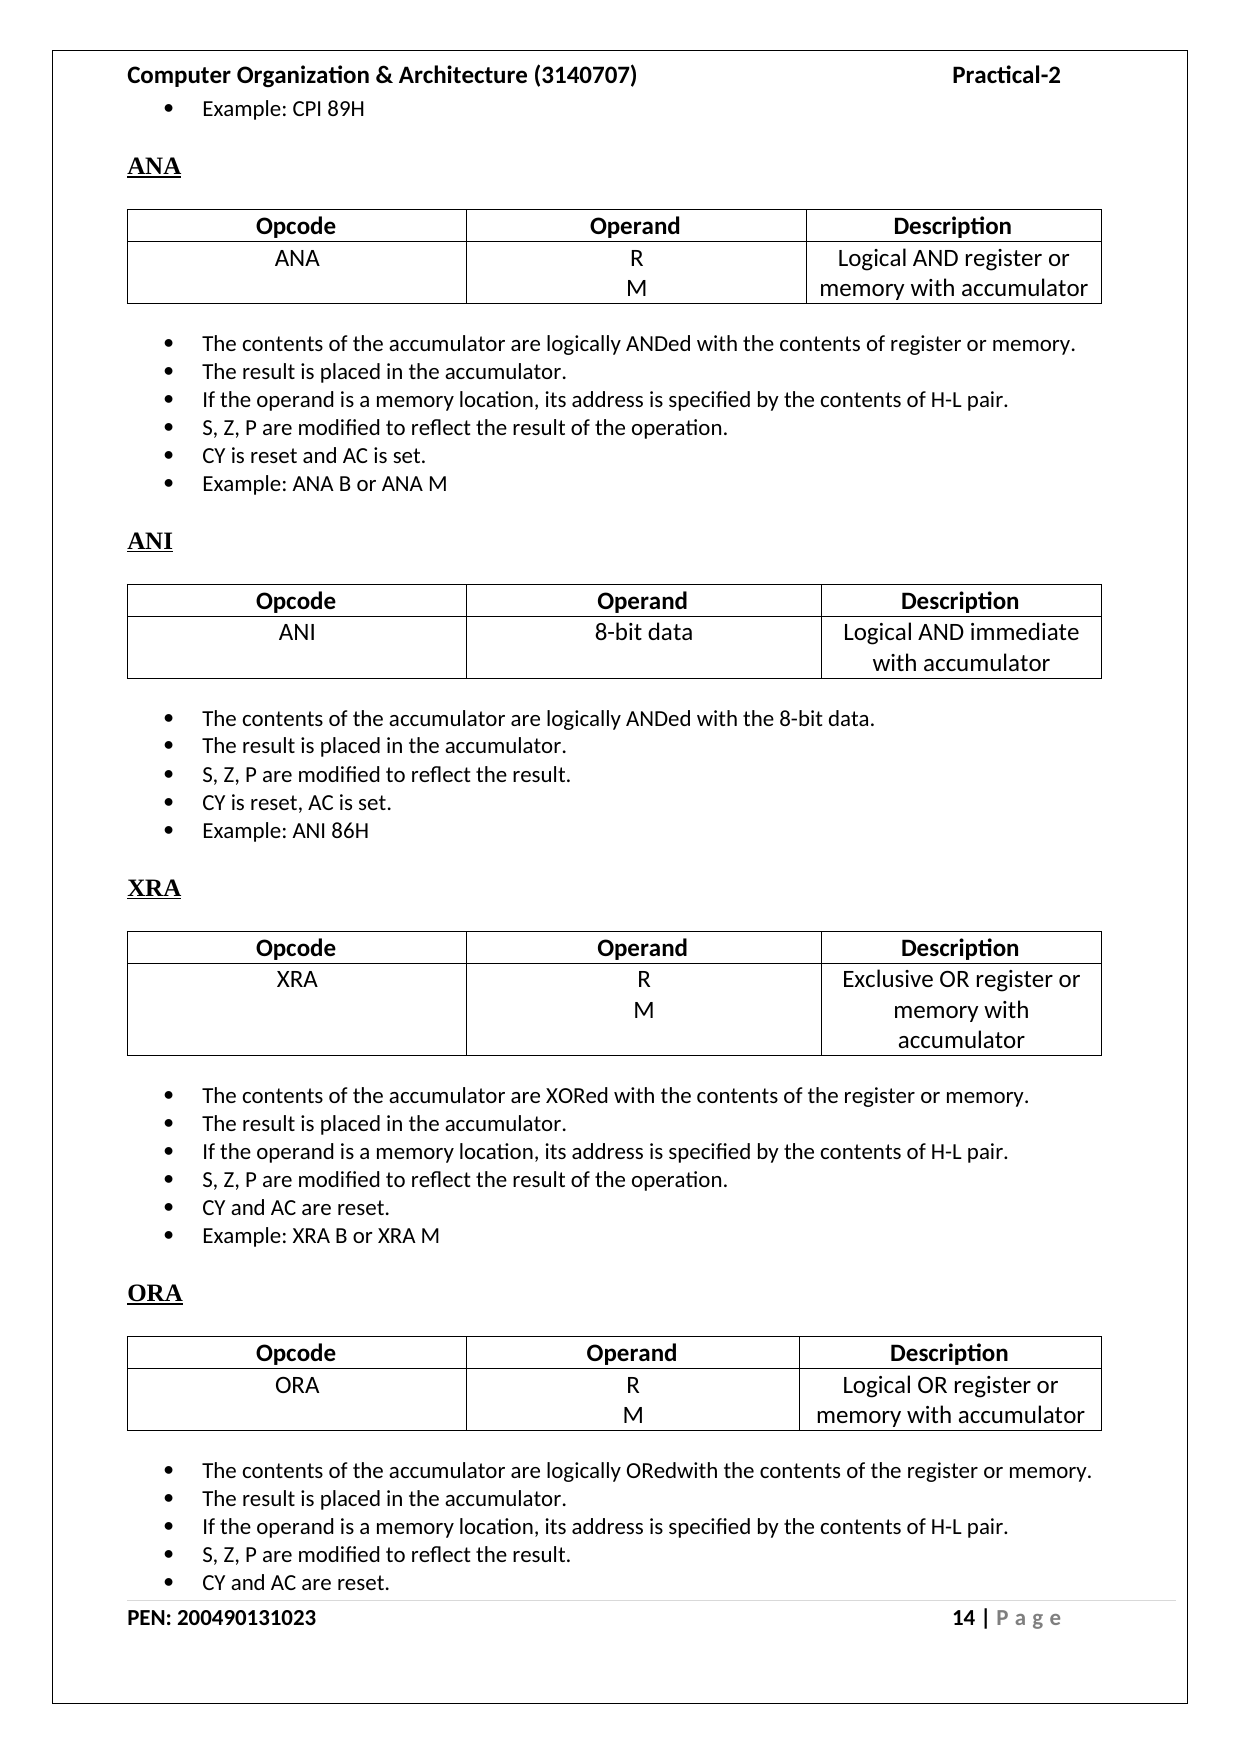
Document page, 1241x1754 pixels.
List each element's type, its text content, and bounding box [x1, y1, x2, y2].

text ANA [127, 151, 1176, 180]
table_cell ANA [128, 242, 466, 303]
text ANI [127, 526, 1176, 555]
table_cell Logical OR register or memory with accumulator [800, 1369, 1101, 1430]
list The contents of the accumulator are logically ANDed with the 8-bit data. [164, 704, 1176, 732]
list Example: CPI 89H [164, 94, 1176, 122]
list The contents of the accumulator are XORed with the contents of the register or memory. [164, 1081, 1176, 1109]
list CY and AC are reset. [164, 1568, 1176, 1596]
text ORA [127, 1278, 1176, 1307]
list S, Z, P are modified to reflect the result of the operation. [164, 413, 1176, 441]
table_header Description [800, 1337, 1101, 1368]
list The result is placed in the accumulator. [164, 1109, 1176, 1137]
table_header Operand [467, 210, 806, 241]
table_cell ANI [128, 617, 466, 678]
table_header Description [822, 585, 1101, 616]
list The result is placed in the accumulator. [164, 1484, 1176, 1512]
list The result is placed in the accumulator. [164, 732, 1176, 760]
list If the operand is a memory location, its address is specified by the contents of H-L pair. [164, 385, 1176, 413]
table_header Description [807, 210, 1101, 241]
list If the operand is a memory location, its address is specified by the contents of H-L pair. [164, 1512, 1176, 1540]
table_header Opcode [128, 585, 466, 616]
list The contents of the accumulator are logically ANDed with the contents of register or memory. [164, 329, 1176, 357]
table_header Operand [467, 932, 821, 962]
table_cell 8-bit data [467, 617, 821, 678]
list The result is placed in the accumulator. [164, 357, 1176, 385]
list Example: ANI 86H [164, 816, 1176, 844]
list S, Z, P are modified to reflect the result. [164, 760, 1176, 788]
list S, Z, P are modified to reflect the result of the operation. [164, 1165, 1176, 1193]
table_header Description [822, 932, 1101, 962]
text XRA [127, 873, 1176, 902]
list CY is reset and AC is set. [164, 441, 1176, 469]
table_header Operand [467, 585, 821, 616]
table_cell R M [467, 964, 821, 1055]
list The contents of the accumulator are logically ORedwith the contents of the register or memory. [164, 1456, 1176, 1484]
list Example: ANA B or ANA M [164, 469, 1176, 497]
table_cell Logical AND register or memory with accumulator [807, 242, 1101, 303]
table_header Operand [467, 1337, 799, 1368]
table_header Opcode [128, 210, 466, 241]
table_cell R M [467, 242, 806, 303]
list Example: XRA B or XRA M [164, 1221, 1176, 1249]
table_cell XRA [128, 964, 466, 1055]
table_cell Logical AND immediate with accumulator [822, 617, 1101, 678]
table_header Opcode [128, 932, 466, 962]
list CY and AC are reset. [164, 1193, 1176, 1221]
list CY is reset, AC is set. [164, 788, 1176, 816]
list S, Z, P are modified to reflect the result. [164, 1540, 1176, 1568]
table_header Opcode [128, 1337, 466, 1368]
table_cell ORA [128, 1369, 466, 1430]
table_cell R M [467, 1369, 799, 1430]
list If the operand is a memory location, its address is specified by the contents of H-L pair. [164, 1137, 1176, 1165]
table_cell Exclusive OR register or memory with accumulator [822, 964, 1101, 1055]
